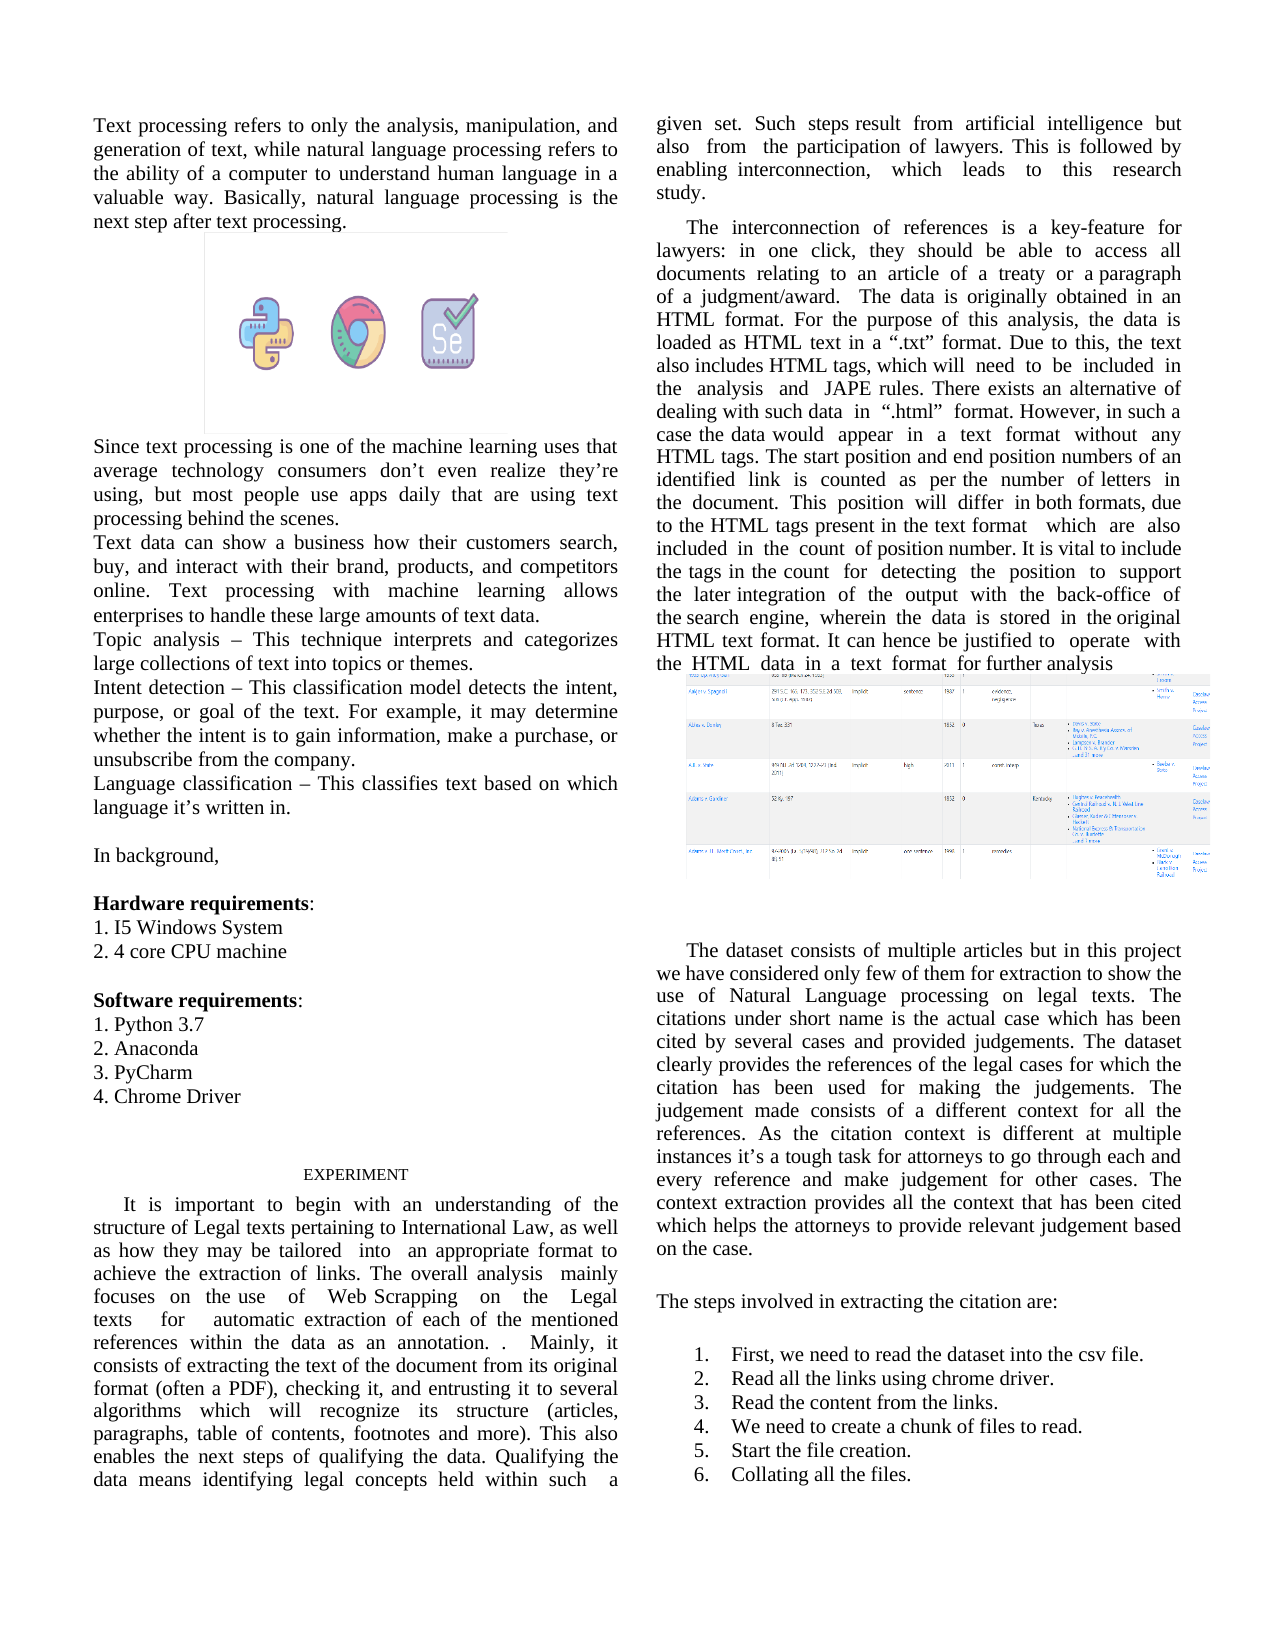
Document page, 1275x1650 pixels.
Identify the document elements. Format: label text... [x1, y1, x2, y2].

text Intent detection – This classification model detects the intent, purpose, or goal of the text. For example, it may determine whether the intent is to gain information, make a purchase, or unsubscribe from the company. [93, 675, 619, 771]
list Collating all the files. [694, 1462, 1182, 1486]
text The steps involved in extracting the citation are: [656, 1289, 1182, 1313]
list Read the content from the links. [694, 1390, 1182, 1414]
picture [204, 232, 508, 434]
text 3. PyCharm 4. Chrome Driver [93, 1060, 619, 1108]
text The dataset consists of multiple articles but in this project we have considered only few of them for extraction to show the use of Natural Language processing on legal texts. The citations under short name is the actual case which has been cited by several cases and provided judgements. The dataset clearly provides the references of the legal cases for which the citation has been used for making the judgements. The judgement made consists of a different context for all the references. As the citation context is different at multiple instances it’s a tough task for attorneys to go through each and every reference and make judgement for other cases. The context extraction provides all the context that has been cited which helps the attorneys to provide relevant judgement based on the case. [656, 939, 1182, 1259]
text Software requirements: 1. Python 3.7 2. Anaconda [93, 987, 619, 1060]
text Text processing refers to only the analysis, manipulation, and generation of text, while natural language processing refers to the ability of a computer to understand human language in a valuable way. Basically, natural language processing is the next step after text processing. [93, 112, 619, 233]
subtitle experiment [93, 1161, 619, 1185]
text Topic analysis – This technique interprets and categorizes large collections of text into topics or themes. [93, 627, 619, 675]
text The interconnection of references is a key-feature for lawyers: in one click, they should be able to access all documents relating to an article of a treaty or a paragraph of a judgment/award. The data is originally obtained in an HTML format. For the purpose of this analysis, the data is loaded as HTML text in a “.txt” format. Due to this, the text also includes HTML tags, which will need to be included in the analysis and JAPE rules. There exists an alternative of dealing with such data in “.html” format. However, in such a case the data would appear in a text format without any HTML tags. The start position and end position numbers of an identified link is counted as per the number of letters in the document. This position will differ in both formats, due to the HTML tags present in the text format which are also included in the count of position number. It is vital to include the tags in the count for detecting the position to support the later integration of the output with the back-office of the search engine, wherein the data is stored in the original HTML text format. It can hence be justified to operate with the HTML data in a text format for further analysis [656, 217, 1182, 675]
list We need to create a chunk of files to read. [694, 1414, 1182, 1438]
list Read all the links using chrome driver. [694, 1366, 1182, 1390]
text Hardware requirements: 1. I5 Windows System 2. 4 core CPU machine [93, 891, 619, 987]
text In background, [93, 843, 619, 867]
text Since text processing is one of the machine learning uses that average technology consumers don’t even realize they’re using, but most people use apps daily that are using text processing behind the scenes. [93, 434, 619, 530]
list First, we need to read the dataset into the csv file. [694, 1342, 1182, 1366]
list Start the file creation. [694, 1438, 1182, 1462]
text Language classification – This classifies text based on which language it’s written in. [93, 771, 619, 819]
picture [686, 674, 1211, 879]
text Text data can show a business how their customers search, buy, and interact with their brand, products, and competitors online. Text processing with machine learning allows enterprises to handle these large amounts of text data. [93, 530, 619, 627]
text It is important to begin with an understanding of the structure of Legal texts pertaining to International Law, as well as how they may be tailored into an appropriate format to achieve the extraction of links. The overall analysis mainly focuses on the use of Web Scrapping on the Legal texts for automatic extraction of each of the mentioned references within the data as an annotation. . Mainly, it consists of extracting the text of the document from its original format (often a PDF), checking it, and entrusting it to several algorithms which will recognize its structure (articles, paragraphs, table of contents, footnotes and more). This also enables the next steps of qualifying the data. Qualifying the data means identifying legal concepts held within such a given set. Such steps result from artificial intelligence but also from the participation of lawyers. This is followed by enabling interconnection, which leads to this research study. [93, 1193, 619, 1491]
